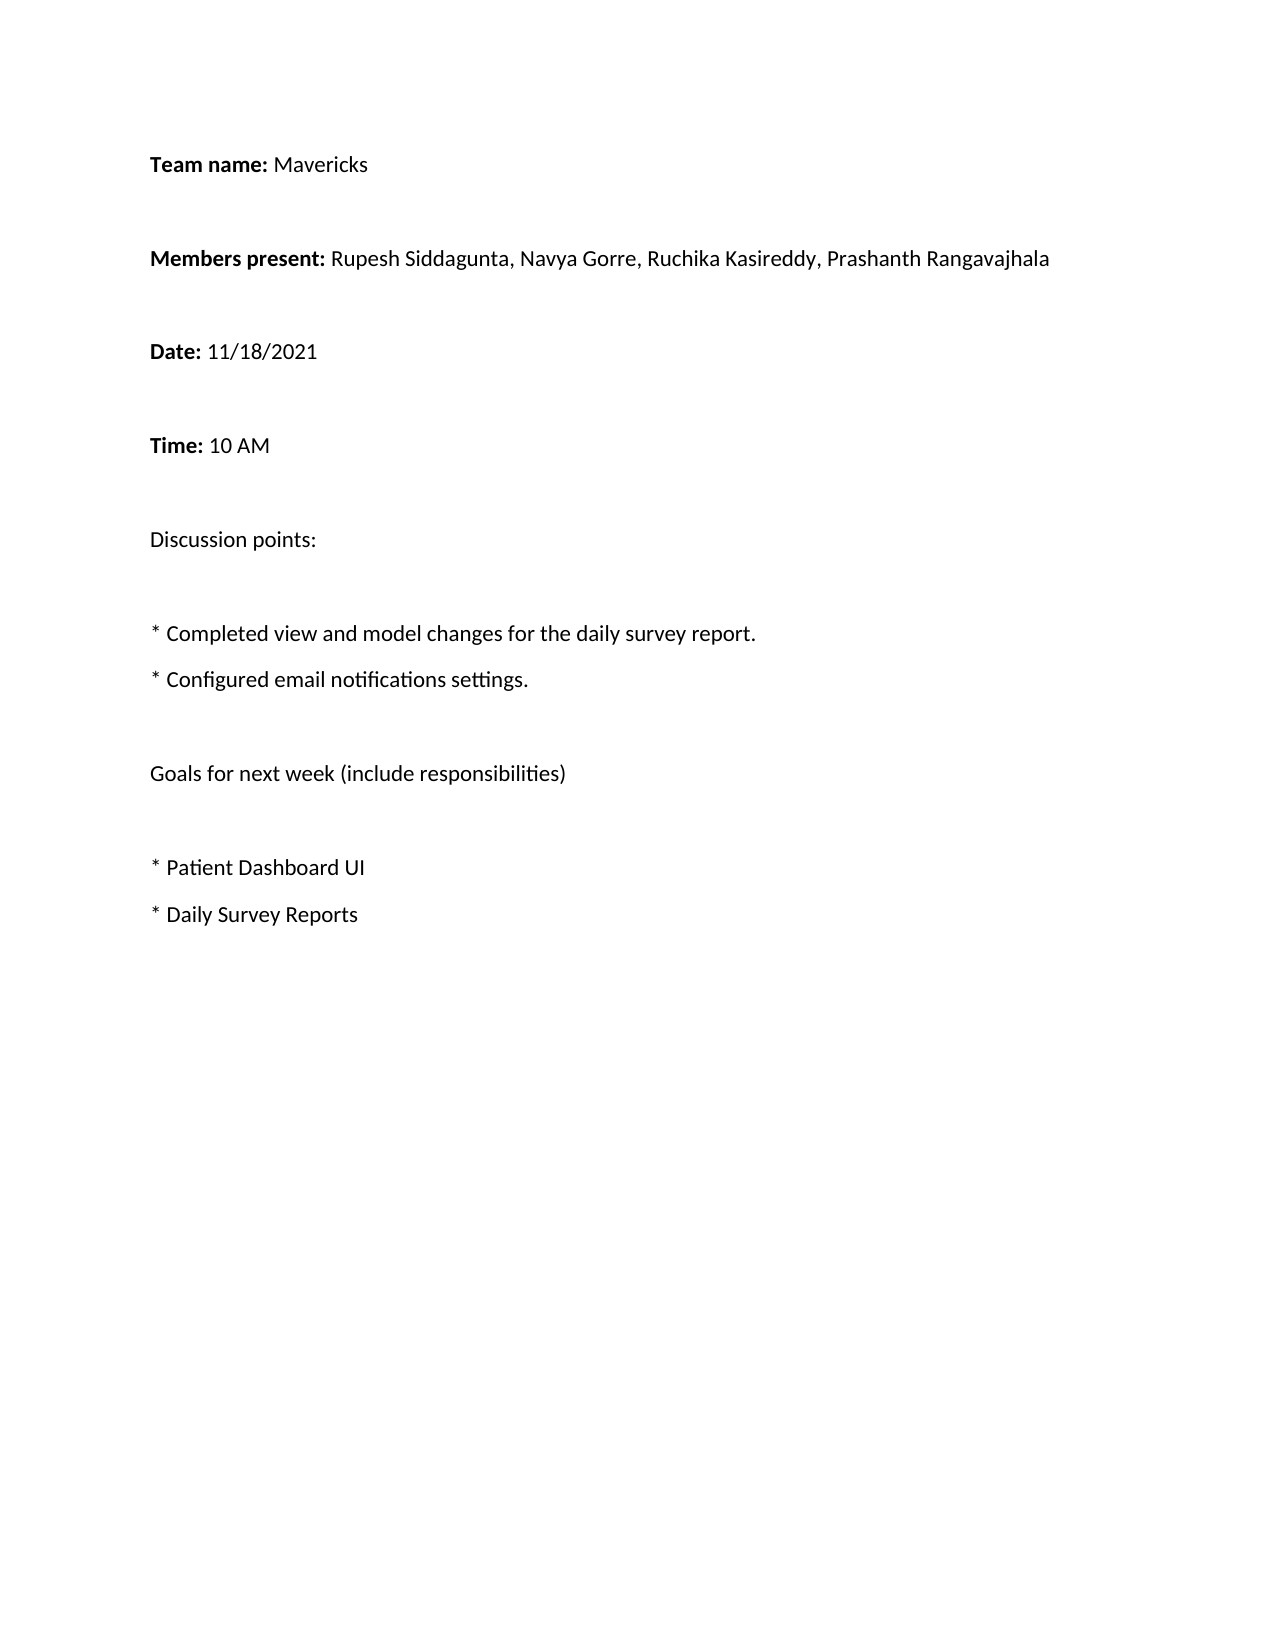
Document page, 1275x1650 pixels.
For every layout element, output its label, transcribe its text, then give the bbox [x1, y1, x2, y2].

text * Daily Survey Reports [150, 900, 1125, 928]
text Time: 10 AM [150, 431, 1125, 459]
text Team name: Mavericks [150, 150, 1125, 178]
text * Configured email notifications settings. [150, 666, 1125, 694]
text Members present: Rupesh Siddagunta, Navya Gorre, Ruchika Kasireddy, Prashanth Rangavajhala [150, 244, 1125, 272]
text Goals for next week (include responsibilities) [150, 759, 1125, 787]
text * Completed view and model changes for the daily survey report. [150, 619, 1125, 647]
text Discussion points: [150, 525, 1125, 553]
text Date: 11/18/2021 [150, 337, 1125, 366]
text * Patient Dashboard UI [150, 853, 1125, 881]
